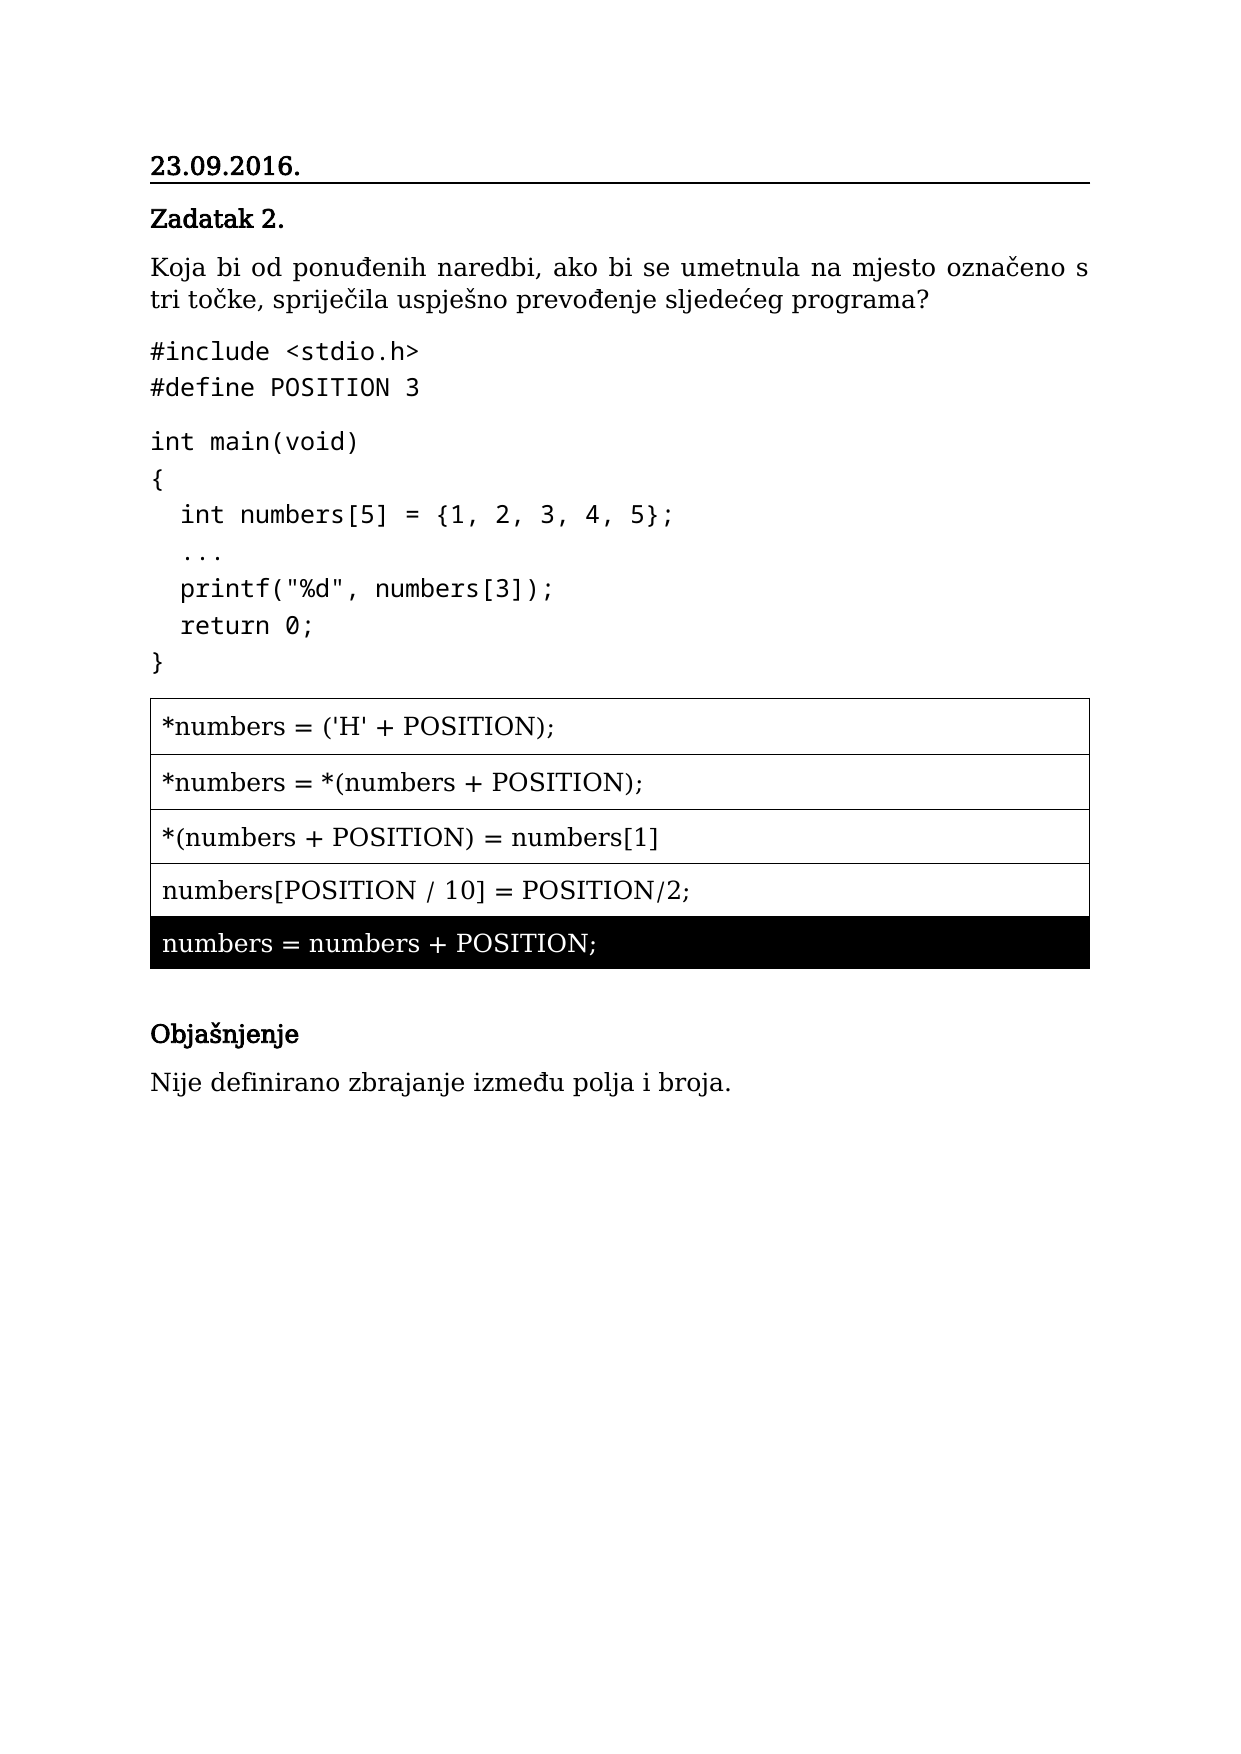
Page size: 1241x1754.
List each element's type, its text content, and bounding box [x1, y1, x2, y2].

text int main(void) { int numbers[5] = {1, 2, 3, 4, 5}; ... printf("%d", numbers[3]); return 0; } [150, 423, 1090, 678]
table_cell numbers[POSITION / 10] = POSITION/2; [151, 864, 1089, 916]
text Nije definirano zbrajanje između polja i broja. [150, 1067, 1090, 1097]
table_cell *(numbers + POSITION) = numbers[1] [151, 810, 1089, 863]
table_header *numbers = ('H' + POSITION); [151, 699, 1089, 754]
table_cell *numbers = *(numbers + POSITION); [151, 755, 1089, 809]
table_cell numbers = numbers + POSITION; [151, 917, 1089, 968]
text Koja bi od ponuđenih naredbi, ako bi se umetnula na mjesto označeno s tri točke, spriječila uspješno prevođenje sljedećeg programa? [150, 252, 1090, 314]
text Objašnjenje [150, 1018, 1090, 1048]
text Zadatak 2. [150, 203, 1090, 233]
text #include <stdio.h> #define POSITION 3 [150, 333, 1090, 404]
text 23.09.2016. [150, 150, 1090, 182]
